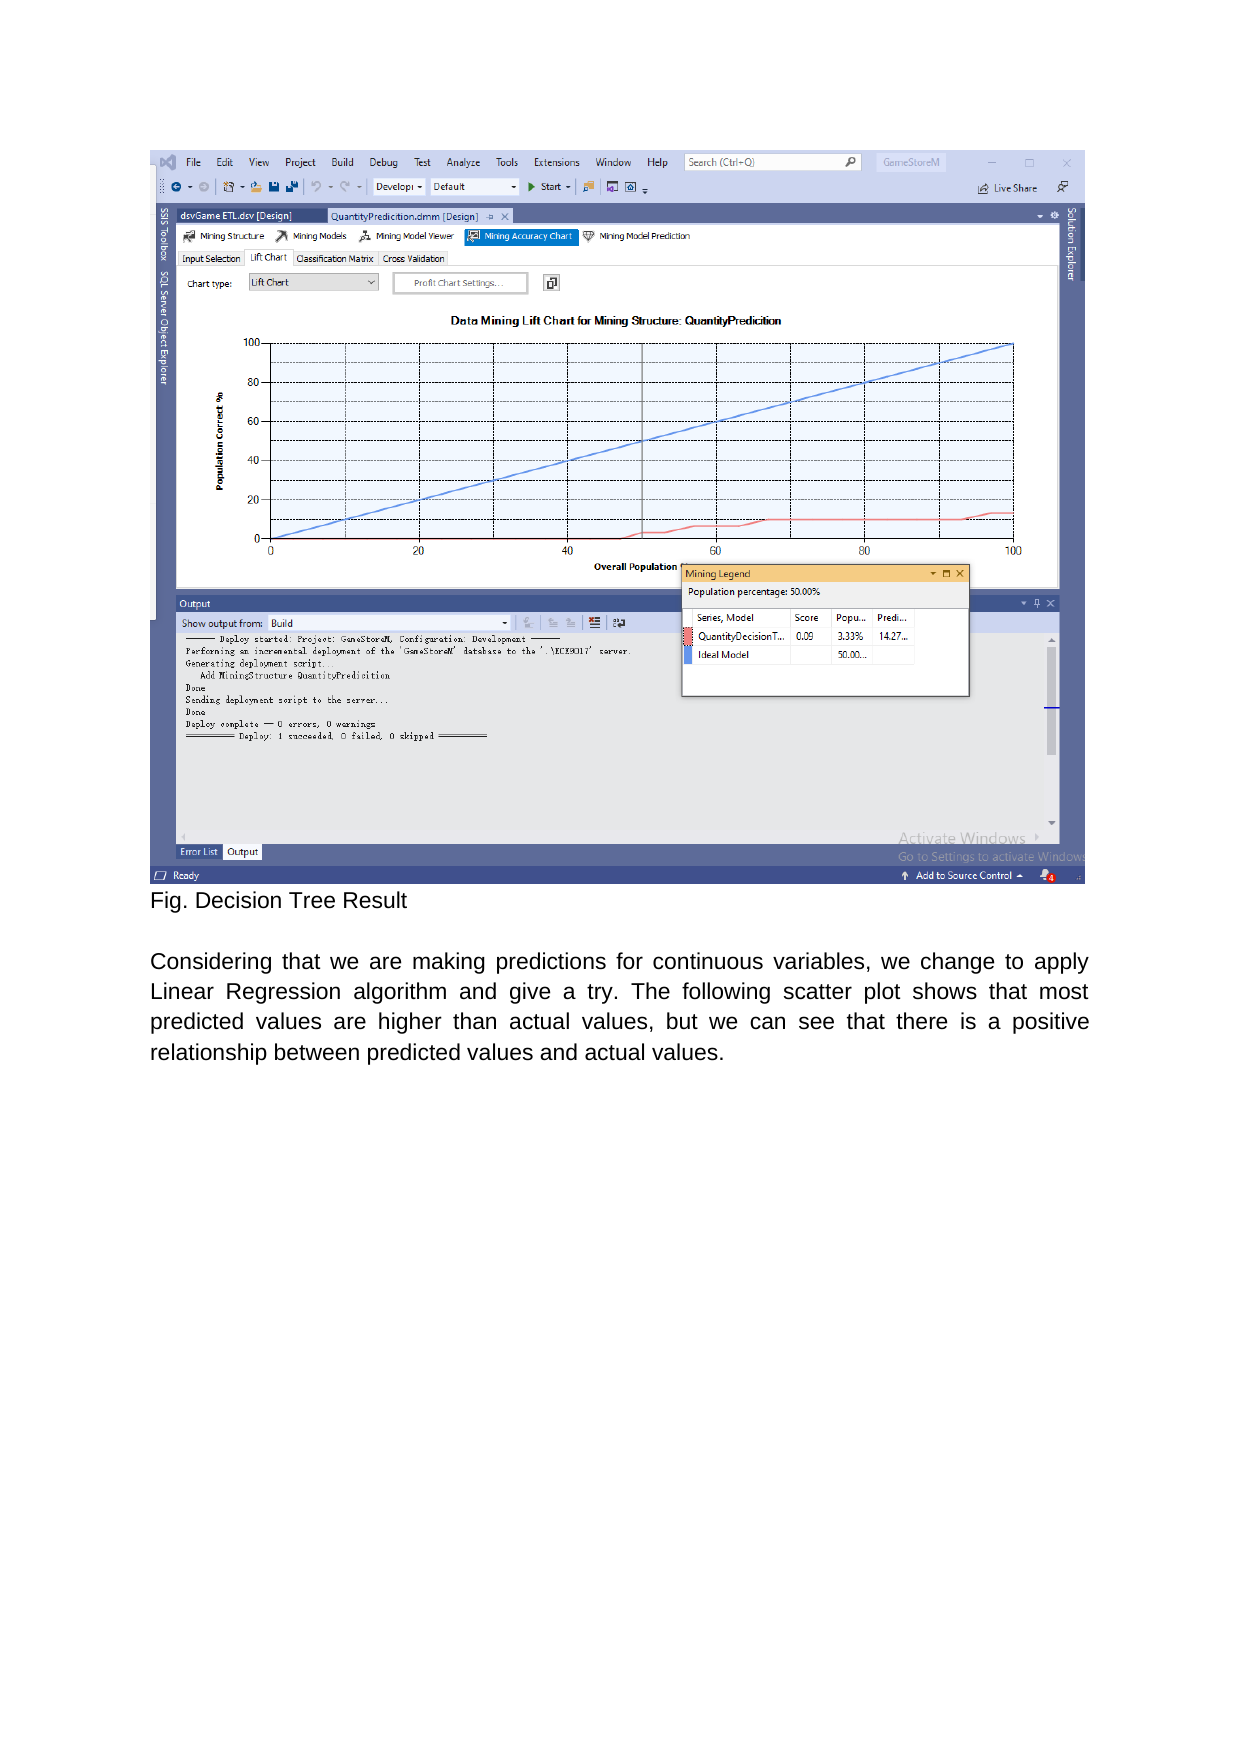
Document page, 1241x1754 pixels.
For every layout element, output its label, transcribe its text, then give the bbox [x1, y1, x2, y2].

picture [150, 150, 1085, 884]
text Fig. Decision Tree Result [150, 887, 1090, 914]
text Considering that we are making predictions for continuous variables, we change to apply Linear Regression algorithm and give a try. The following scatter plot shows that most predicted values are higher than actual values, but we can see that there is a positive relationship between predicted values and actual values. [150, 948, 1090, 1065]
